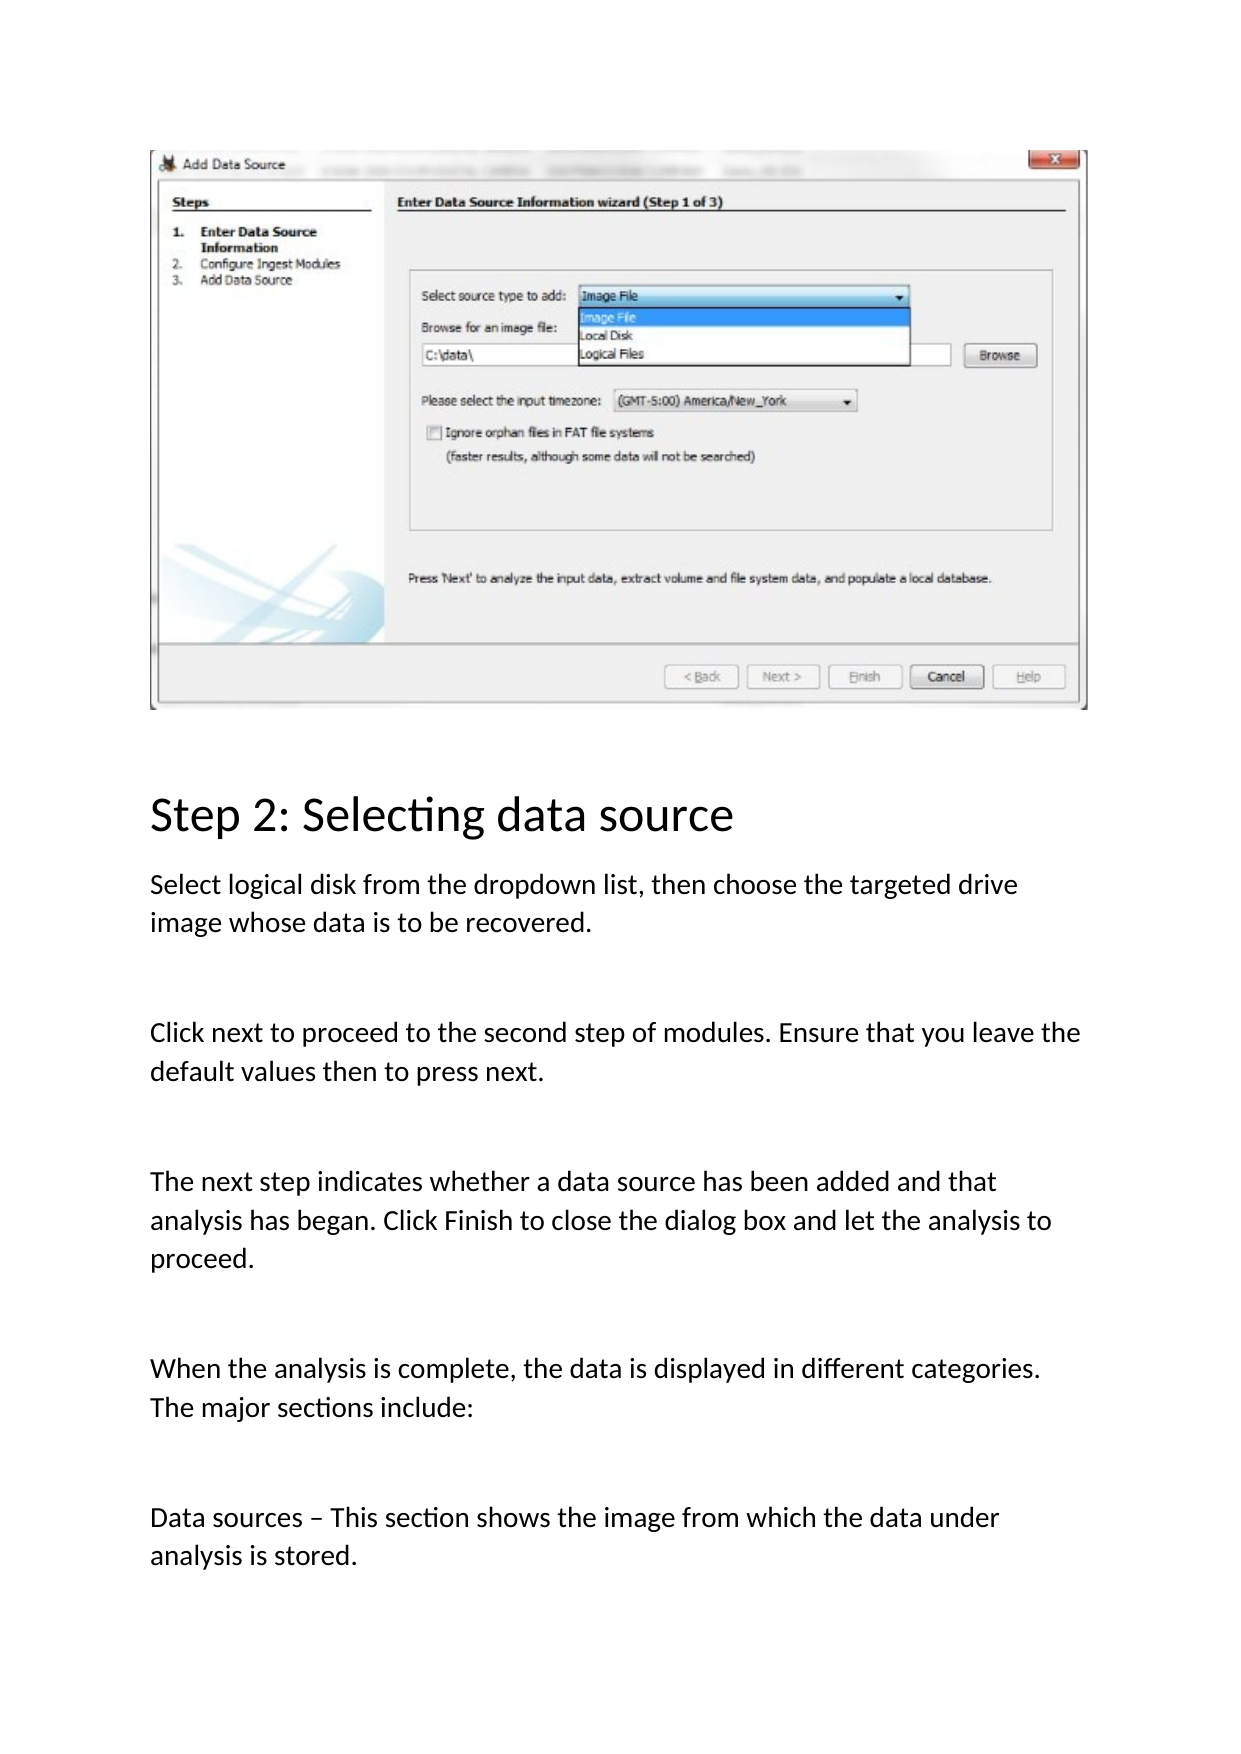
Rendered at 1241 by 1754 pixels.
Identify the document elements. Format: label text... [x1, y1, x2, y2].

text Select logical disk from the dropdown list, then choose the targeted drive image whose data is to be recovered. [150, 866, 1090, 940]
text When the analysis is complete, the data is displayed in different categories. The major sections include: [150, 1350, 1090, 1424]
text Step 2: Selecting data source [150, 783, 1090, 844]
text Data sources – This section shows the image from which the data under analysis is stored. [150, 1499, 1090, 1573]
text The next step indicates whether a data source has been added and that analysis has began. Click Finish to close the dialog box and let the analysis to proceed. [150, 1163, 1090, 1276]
text Click next to proceed to the second step of modules. Ensure that you leave the default values then to press next. [150, 1014, 1090, 1088]
picture [150, 150, 1088, 710]
